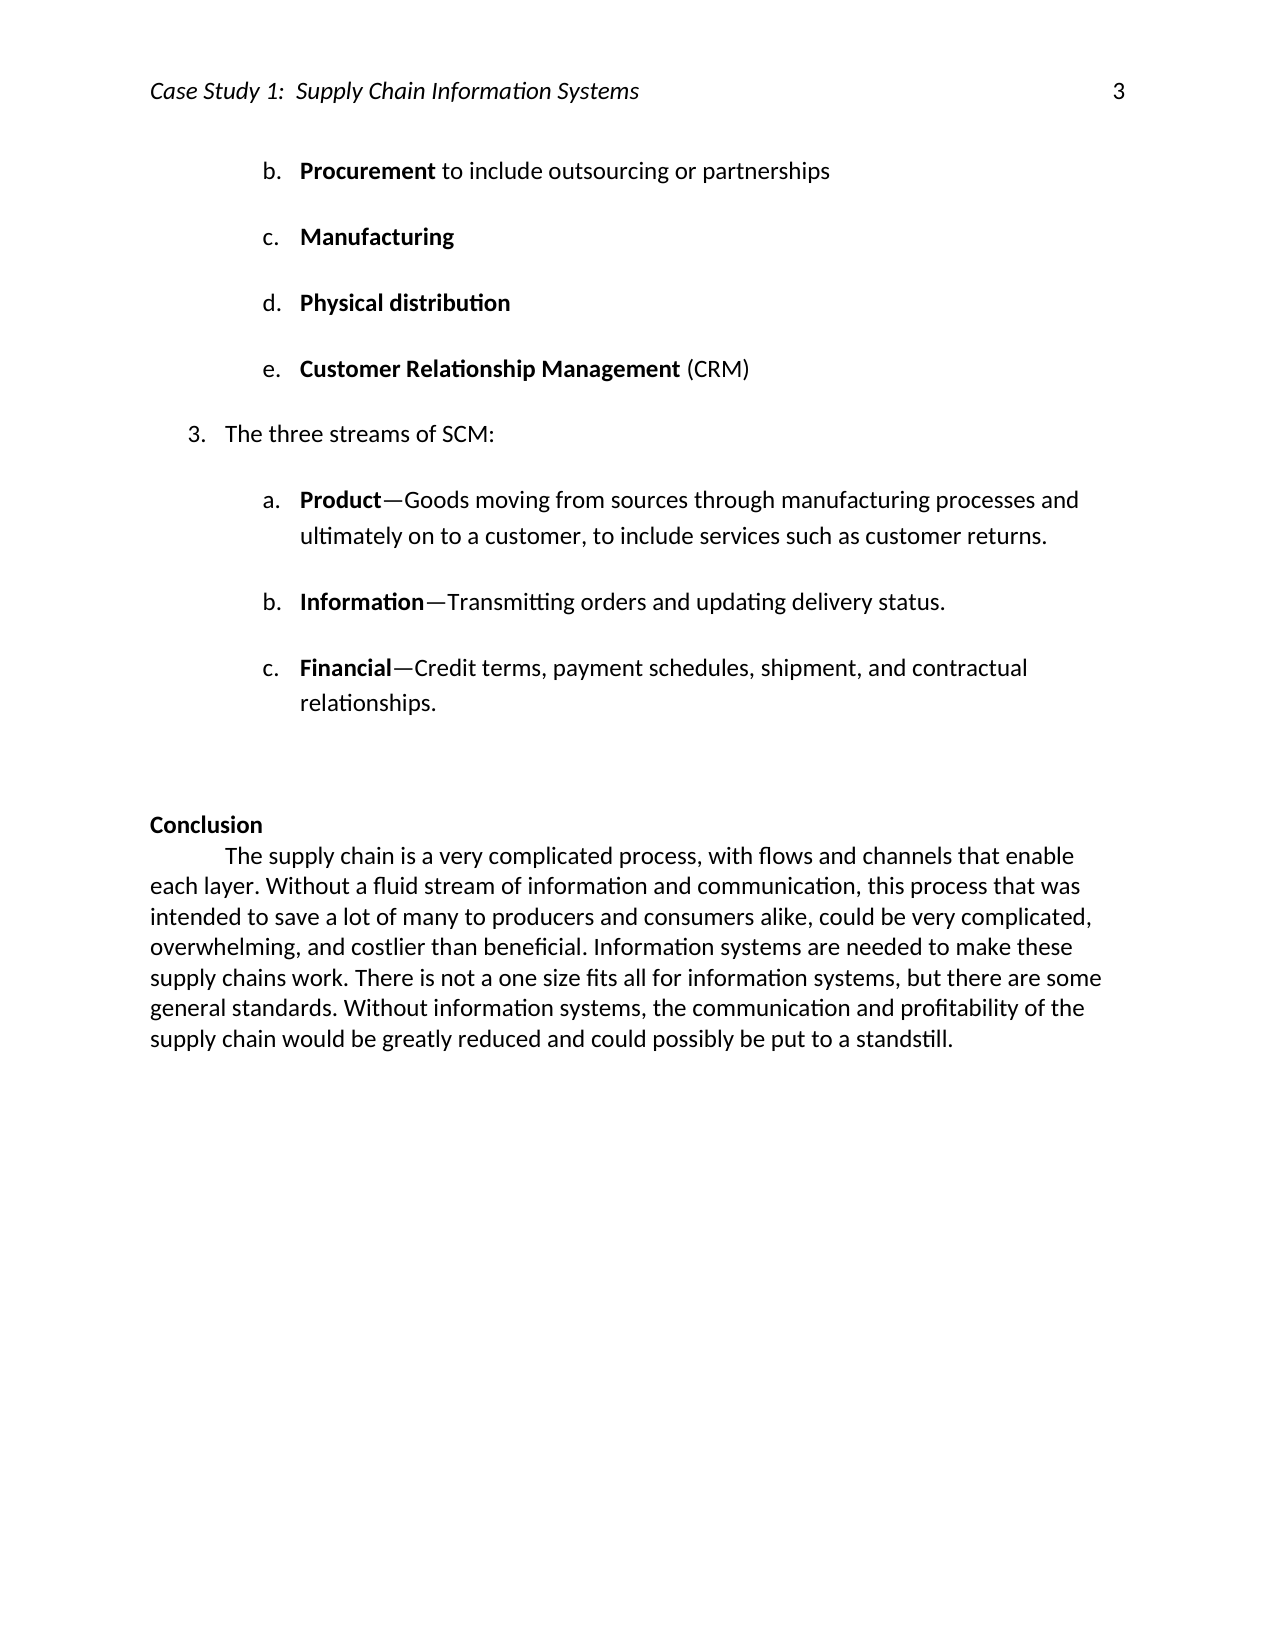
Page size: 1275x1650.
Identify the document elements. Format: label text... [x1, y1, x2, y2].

list Customer Relationship Management (CRM) [262, 348, 1125, 383]
list Product—Goods moving from sources through manufacturing processes and ultimately on to a customer, to include services such as customer returns. [262, 480, 1125, 551]
text Conclusion [150, 809, 1125, 840]
list Financial—Credit terms, payment schedules, shipment, and contractual relationships. [262, 647, 1125, 718]
text The supply chain is a very complicated process, with flows and channels that enable each layer. Without a fluid stream of information and communication, this process that was intended to save a lot of many to producers and consumers alike, could be very complicated, overwhelming, and costlier than beneficial. Information systems are needed to make these supply chains work. There is not a one size fits all for information systems, but there are some general standards. Without information systems, the communication and profitability of the supply chain would be greatly reduced and could possibly be put to a standstill. [150, 840, 1125, 1053]
list Information—Transmitting orders and updating delivery status. [262, 581, 1125, 616]
list Physical distribution [262, 282, 1125, 317]
list Procurement to include outsourcing or partnerships [262, 150, 1125, 185]
list Manufacturing [262, 216, 1125, 251]
list The three streams of SCM: [187, 414, 1125, 449]
